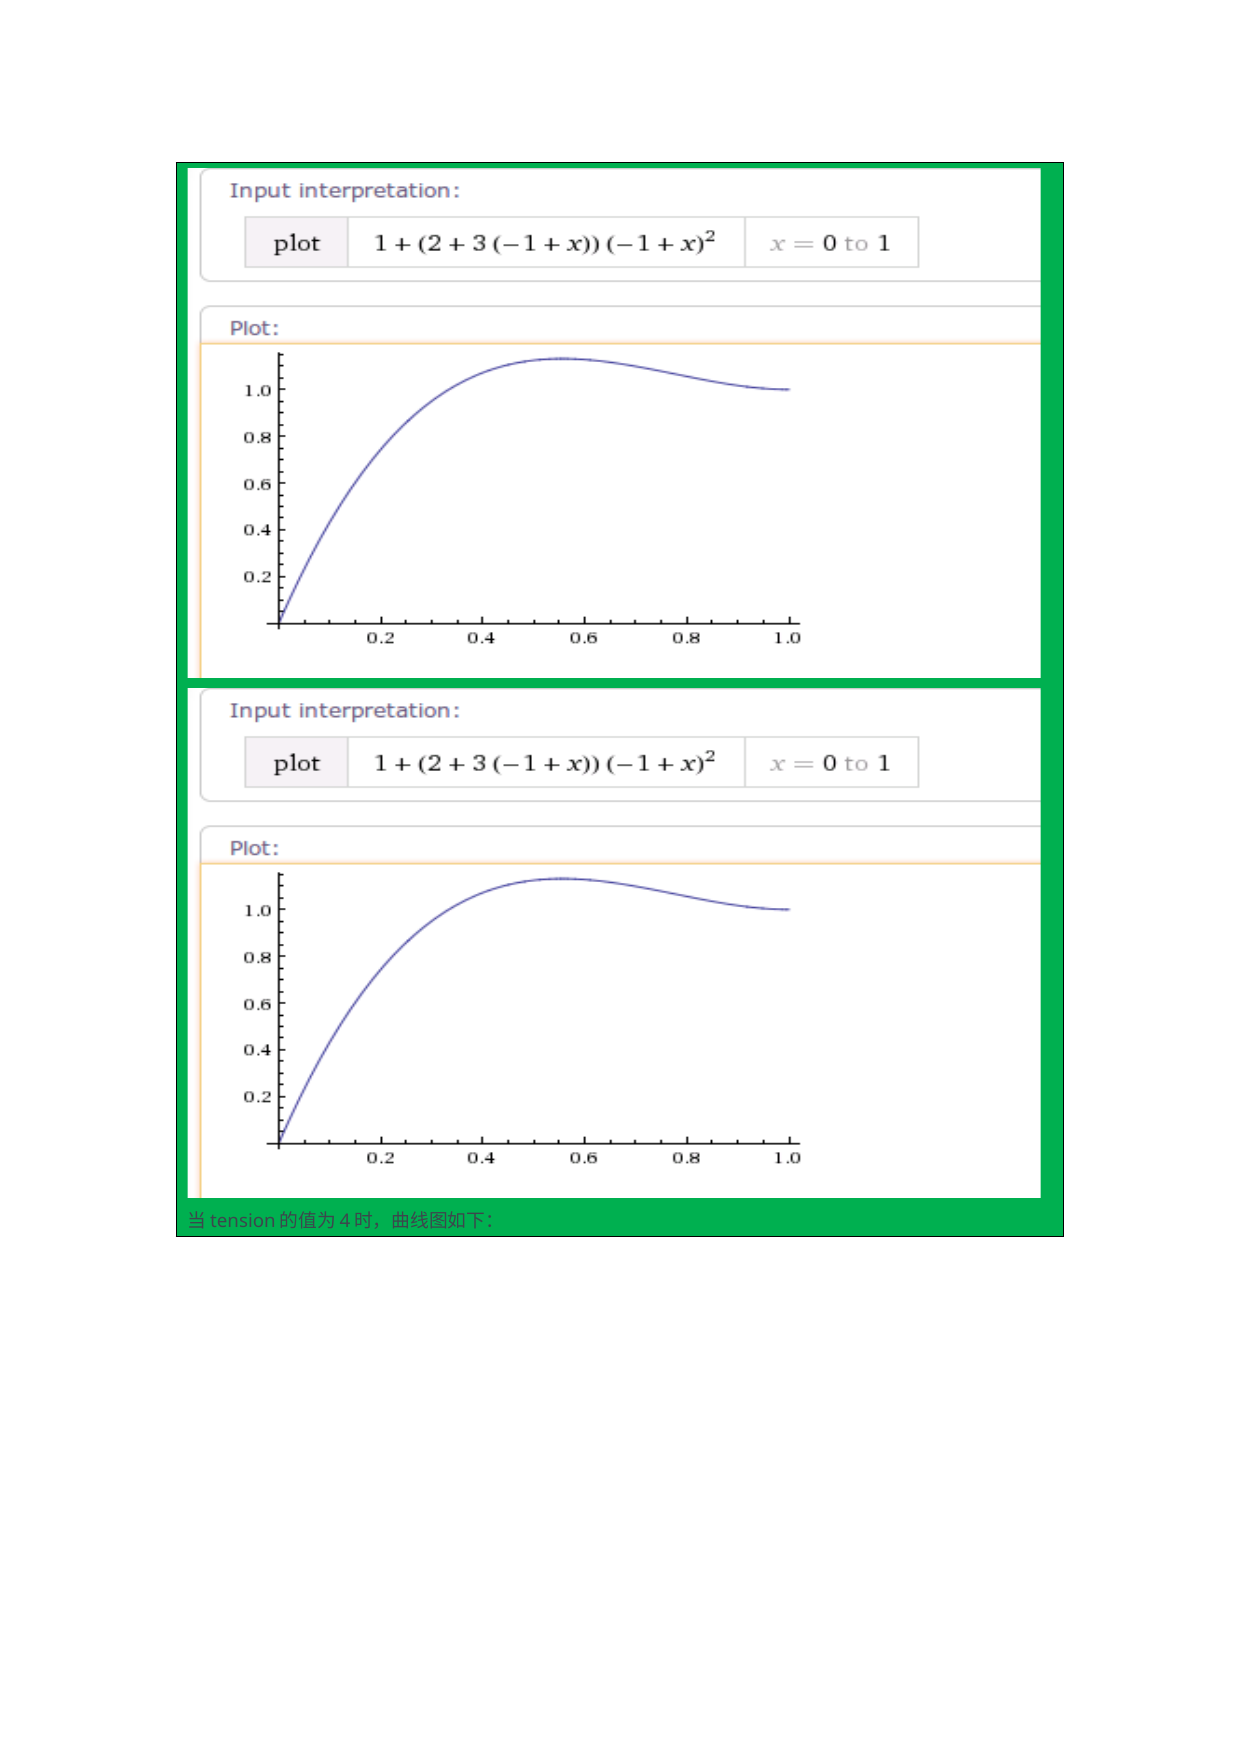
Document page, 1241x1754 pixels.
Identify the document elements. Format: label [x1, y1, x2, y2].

picture [187, 168, 1041, 678]
picture [187, 688, 1041, 1198]
table_header [177, 163, 1063, 1236]
